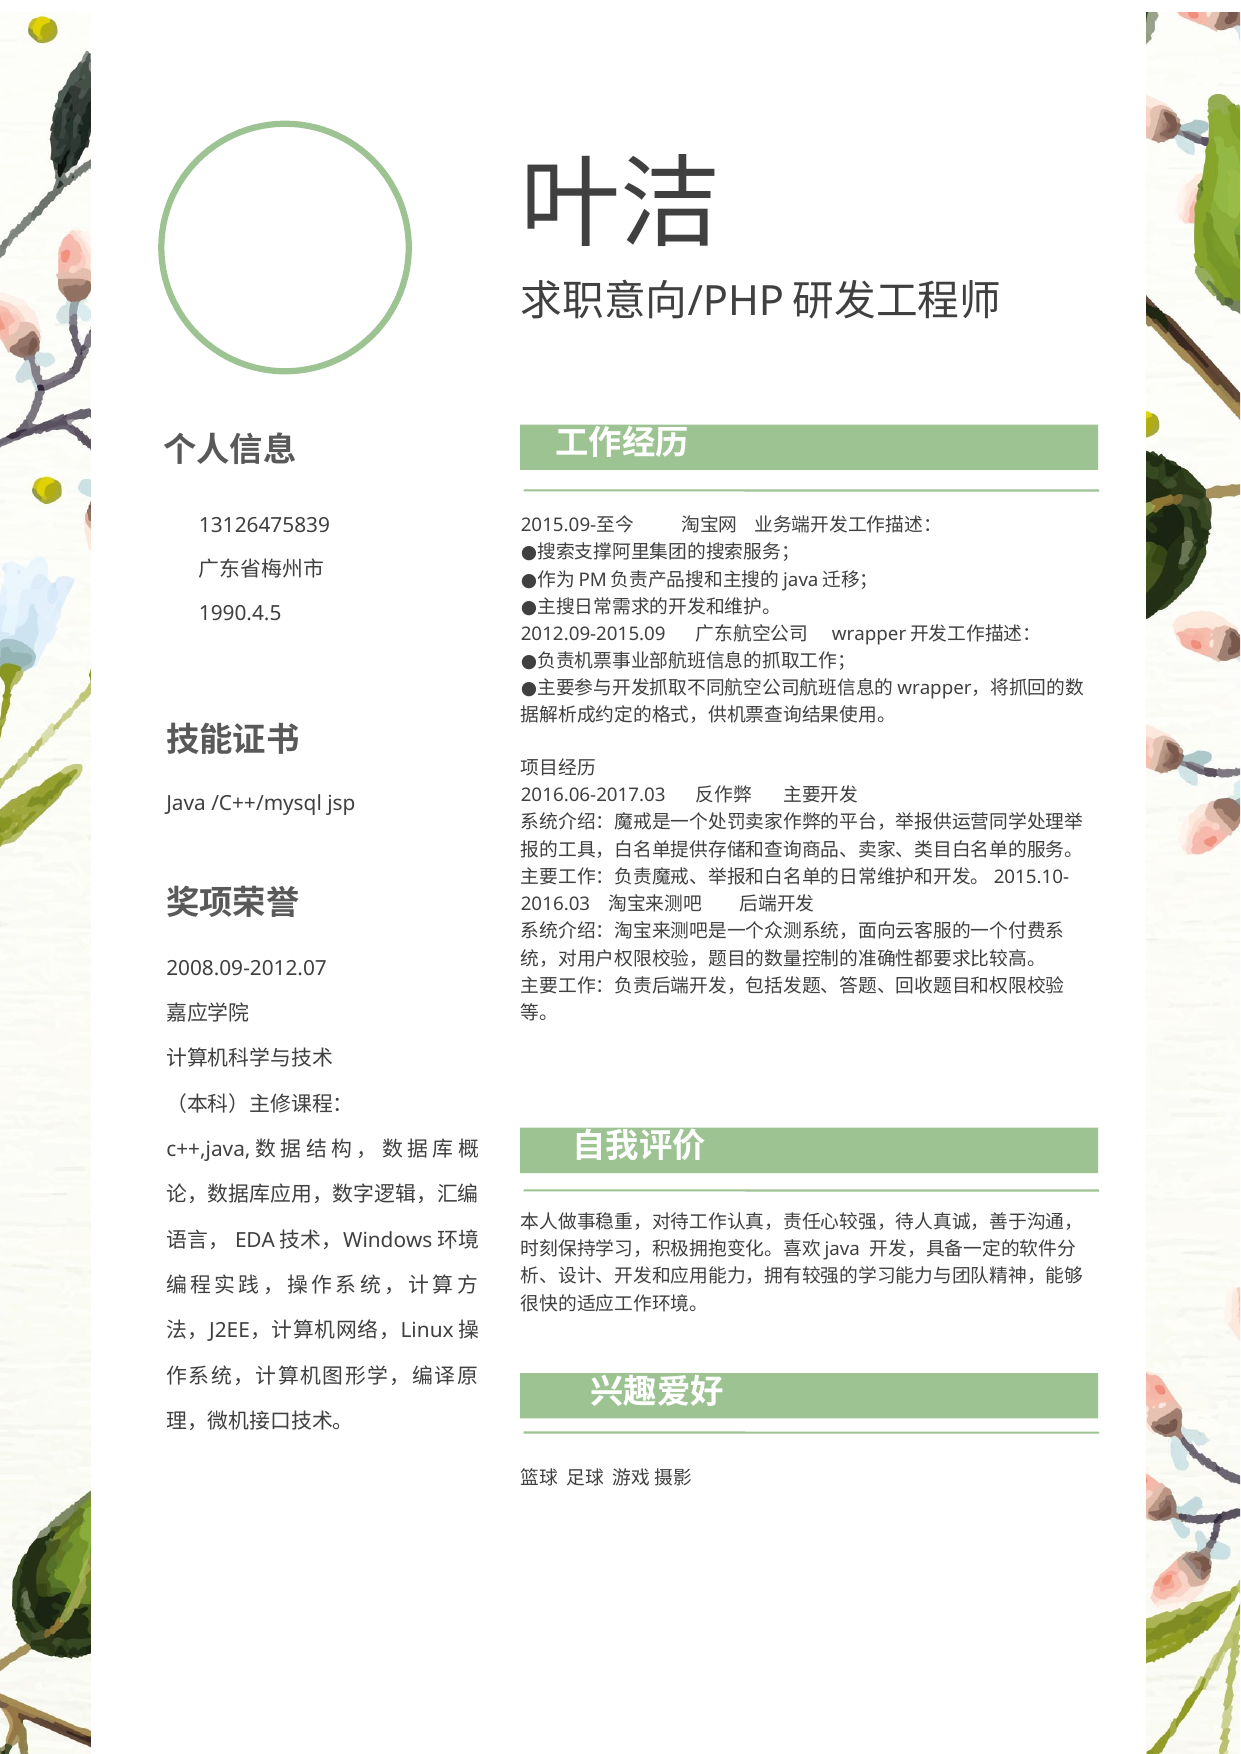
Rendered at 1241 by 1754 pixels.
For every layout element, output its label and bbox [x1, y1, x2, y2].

picture [0, 12, 91, 1754]
picture [1146, 12, 1241, 1754]
